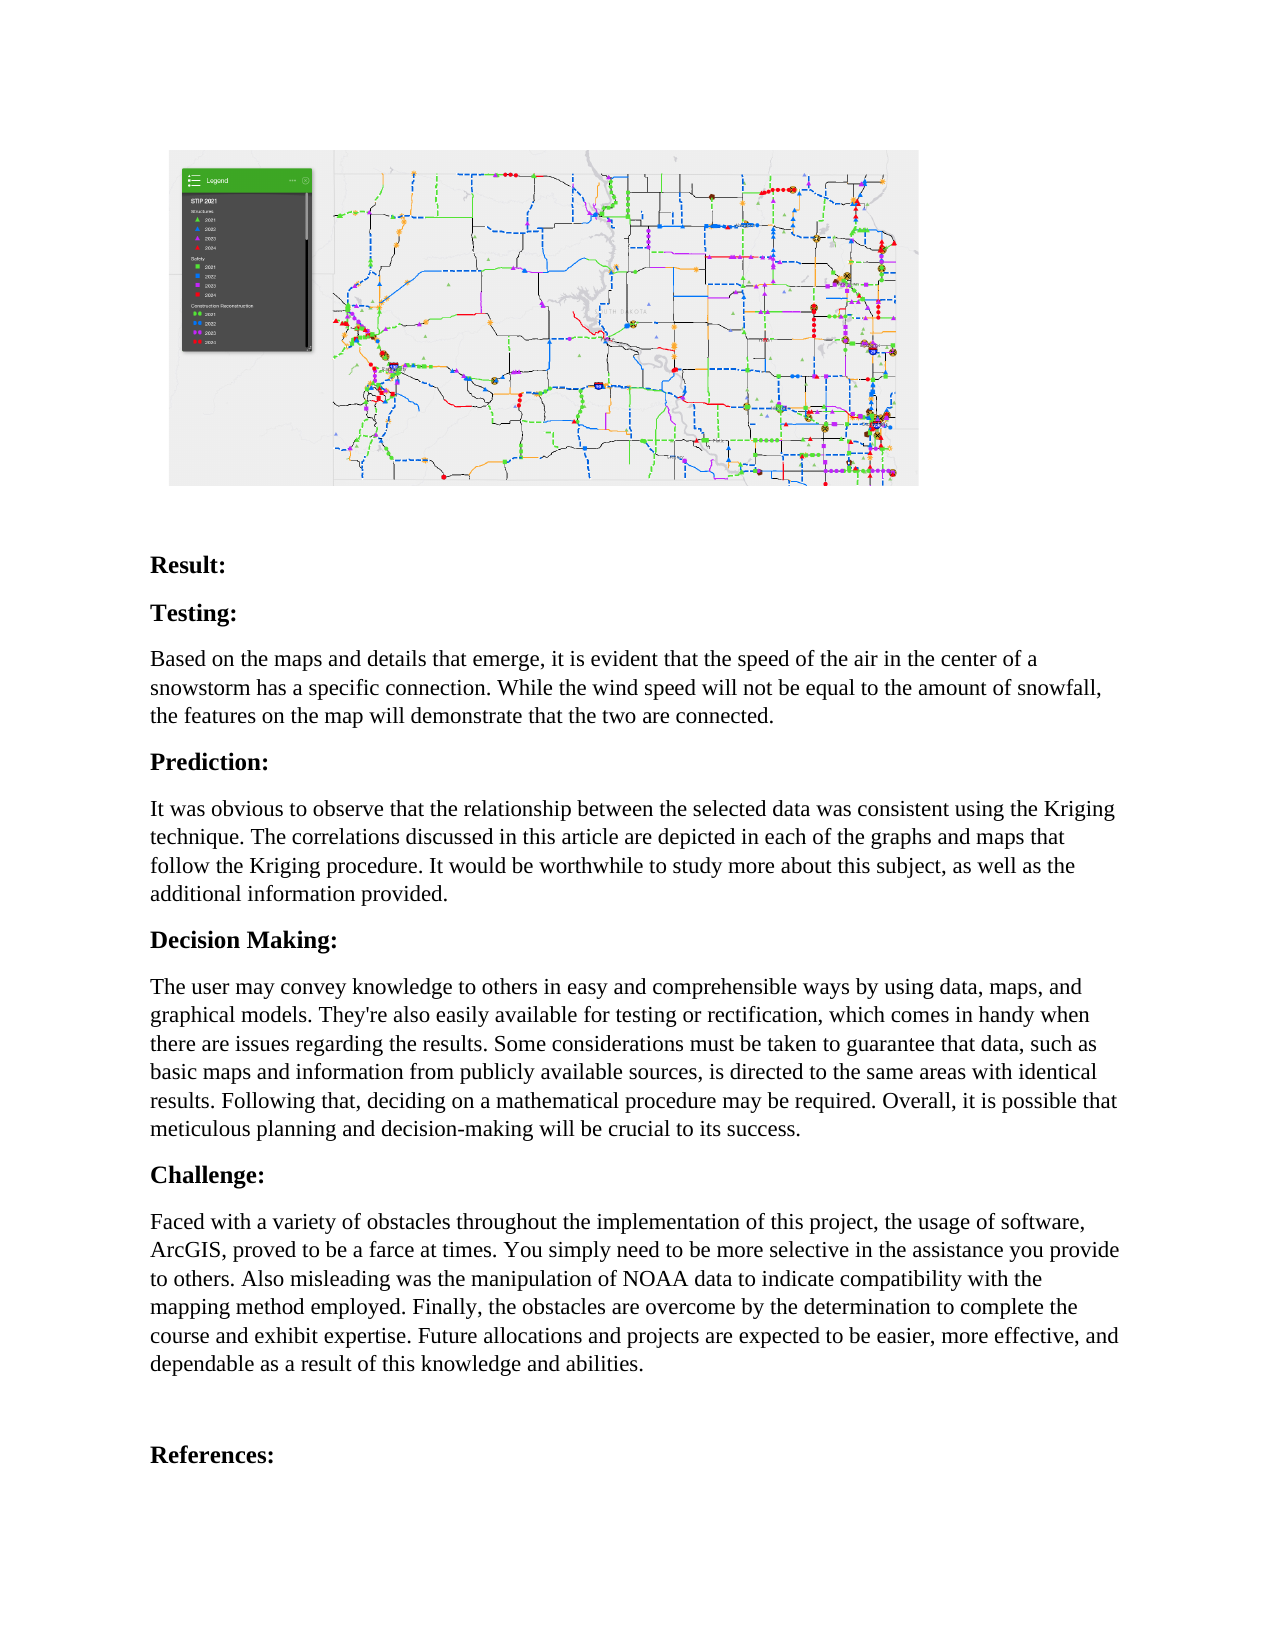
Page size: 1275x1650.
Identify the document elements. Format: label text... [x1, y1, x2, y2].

text References: [150, 1441, 1125, 1469]
text Faced with a variety of obstacles throughout the implementation of this project, the usage of software, ArcGIS, proved to be a farce at times. You simply need to be more selective in the assistance you provide to others. Also misleading was the manipulation of NOAA data to indicate compatibility with the mapping method employed. Finally, the obstacles are overcome by the determination to complete the course and exhibit expertise. Future allocations and projects are expected to be easier, more effective, and dependable as a result of this knowledge and abilities. [150, 1208, 1125, 1377]
text Testing: [150, 598, 1125, 626]
text Based on the maps and details that emerge, it is evident that the speed of the air in the center of a snowstorm has a specific connection. While the wind speed will not be equal to the amount of snowfall, the features on the map will demonstrate that the two are connected. [150, 645, 1125, 728]
text Prediction: [150, 747, 1125, 776]
text Challenge: [150, 1160, 1125, 1189]
text The user may convey knowledge to others in easy and comprehensible ways by using data, maps, and graphical models. They're also easily available for testing or rectification, which comes in handy when there are issues regarding the results. Some considerations must be taken to guarantee that data, such as basic maps and information from publicly available sources, is directed to the same areas with identical results. Following that, deciding on a mathematical procedure may be required. Overall, it is possible that meticulous planning and decision-making will be crucial to its success. [150, 973, 1125, 1142]
text It was obvious to observe that the relationship between the selected data was consistent using the Kriging technique. The correlations discussed in this article are depicted in each of the graphs and maps that follow the Kriging procedure. It would be worthwhile to study more about this subject, as well as the additional information provided. [150, 795, 1125, 907]
text Decision Making: [150, 925, 1125, 954]
text Result: [150, 550, 1125, 579]
